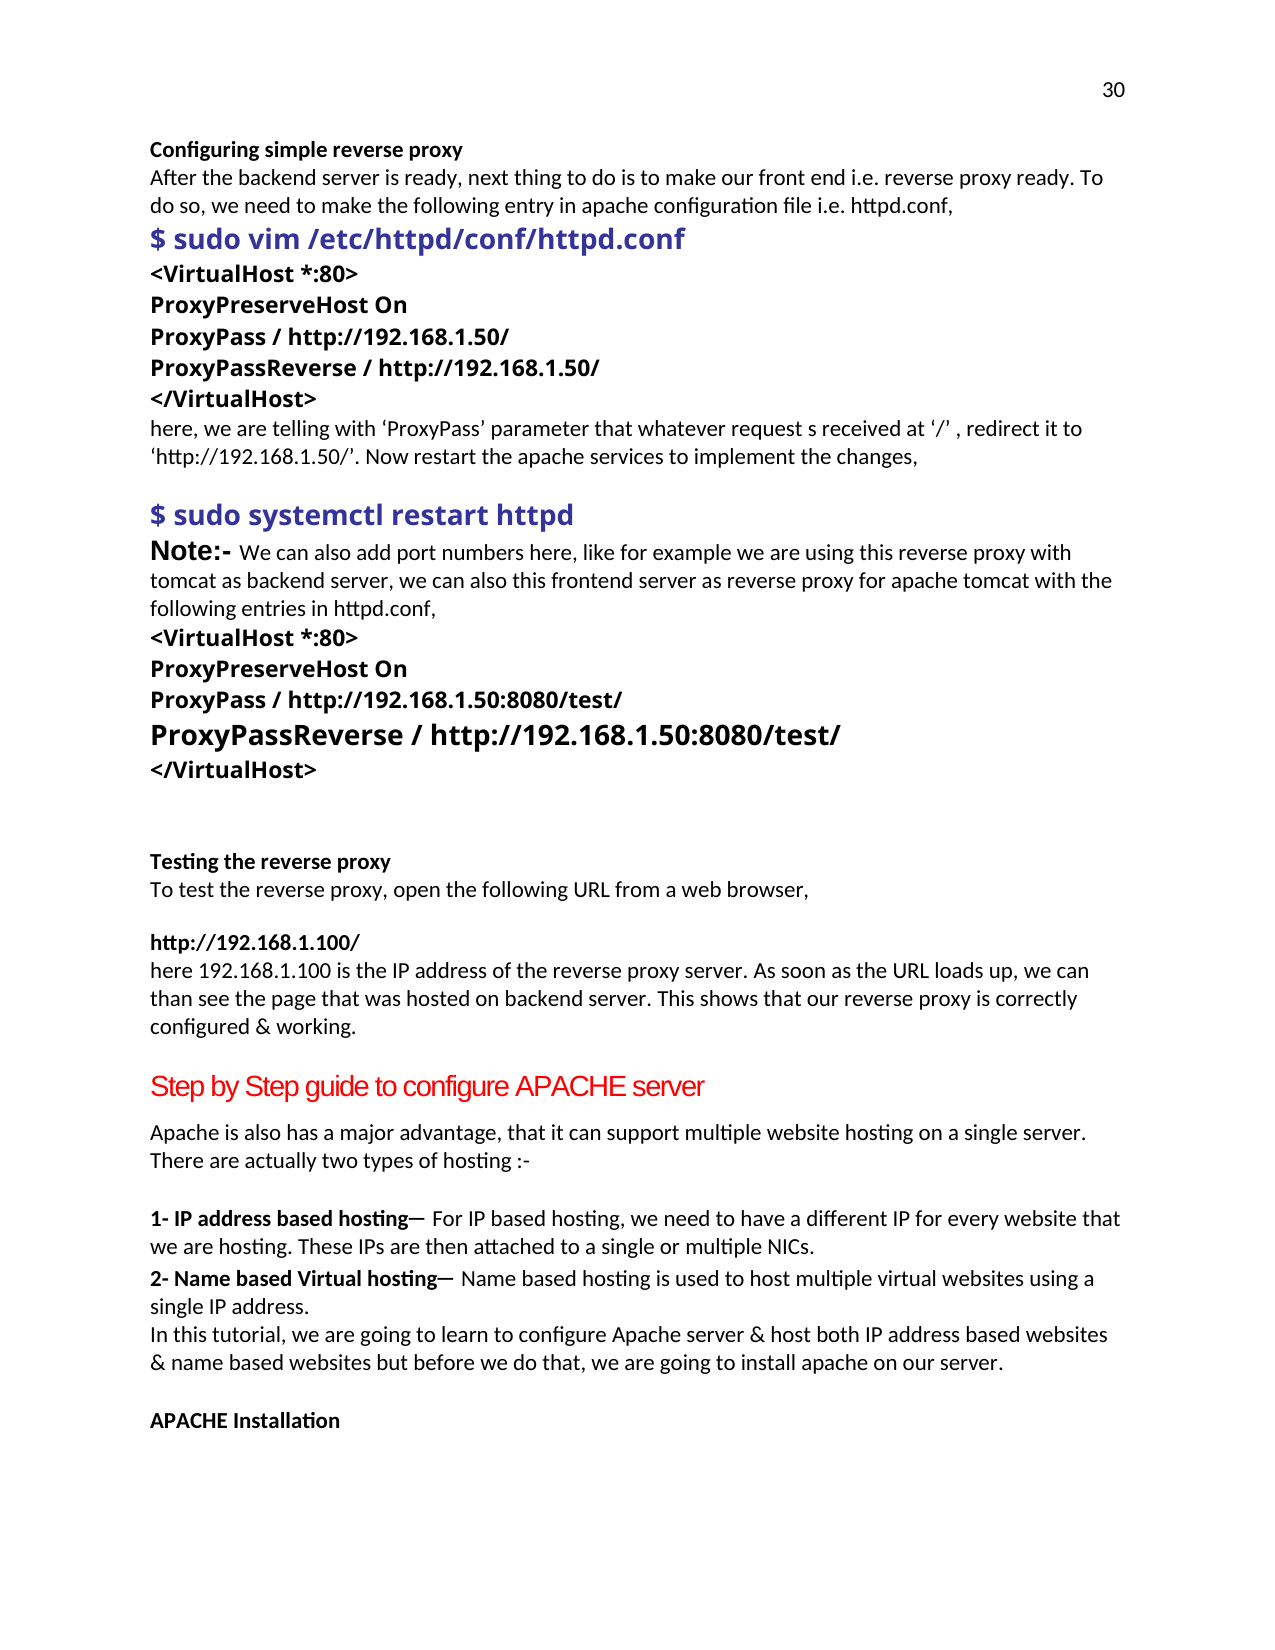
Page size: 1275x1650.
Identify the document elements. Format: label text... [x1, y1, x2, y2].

text Apache is also has a major advantage, that it can support multiple website hosting on a single server. There are actually two types of hosting :- [150, 1118, 1125, 1174]
text To test the reverse proxy, open the following URL from a web browser, [150, 875, 1125, 903]
subtitle Configuring simple reverse proxy [150, 131, 1125, 163]
text ProxyPreserveHost On [150, 653, 1125, 684]
text 2- Name based Virtual hosting– Name based hosting is used to host multiple virtual websites using a single IP address. [150, 1260, 1125, 1320]
text <VirtualHost *:80> [150, 622, 1125, 653]
text ProxyPassReverse / http://192.168.1.50:8080/test/ [150, 716, 1125, 754]
text After the backend server is ready, next thing to do is to make our front end i.e. reverse proxy ready. To do so, we need to make the following entry in apache configuration file i.e. httpd.conf, [150, 163, 1125, 219]
text In this tutorial, we are going to learn to configure Apache server & host both IP address based websites & name based websites but before we do that, we are going to install apache on our server. [150, 1320, 1125, 1376]
text $ sudo systemctl restart httpd [150, 495, 1125, 533]
text 1- IP address based hosting– For IP based hosting, we need to have a different IP for every website that we are hosting. These IPs are then attached to a single or multiple NICs. [150, 1199, 1125, 1260]
text here, we are telling with ‘ProxyPass’ parameter that whatever request s received at ‘/’ , redirect it to ‘http://192.168.1.50/’. Now restart the apache services to implement the changes, [150, 414, 1125, 470]
text </VirtualHost> [150, 383, 1125, 414]
subtitle Testing the reverse proxy [150, 843, 1125, 875]
text Note:- We can also add port numbers here, like for example we are using this reverse proxy with tomcat as backend server, we can also this frontend server as reverse proxy for apache tomcat with the following entries in httpd.conf, [150, 533, 1125, 622]
text http://192.168.1.100/ [150, 928, 1125, 956]
text ProxyPass / http://192.168.1.50:8080/test/ [150, 684, 1125, 716]
text </VirtualHost> [150, 754, 1125, 785]
subtitle Step by Step guide to configure APACHE server [150, 1065, 1125, 1103]
text APACHE Installation [150, 1401, 1125, 1434]
text here 192.168.1.100 is the IP address of the reverse proxy server. As soon as the URL loads up, we can than see the page that was hosted on backend server. This shows that our reverse proxy is correctly configured & working. [150, 956, 1125, 1040]
text ProxyPass / http://192.168.1.50/ [150, 320, 1125, 352]
text ProxyPreserveHost On [150, 289, 1125, 320]
text <VirtualHost *:80> [150, 258, 1125, 289]
text ProxyPassReverse / http://192.168.1.50/ [150, 352, 1125, 383]
text $ sudo vim /etc/httpd/conf/httpd.conf [150, 219, 1125, 258]
